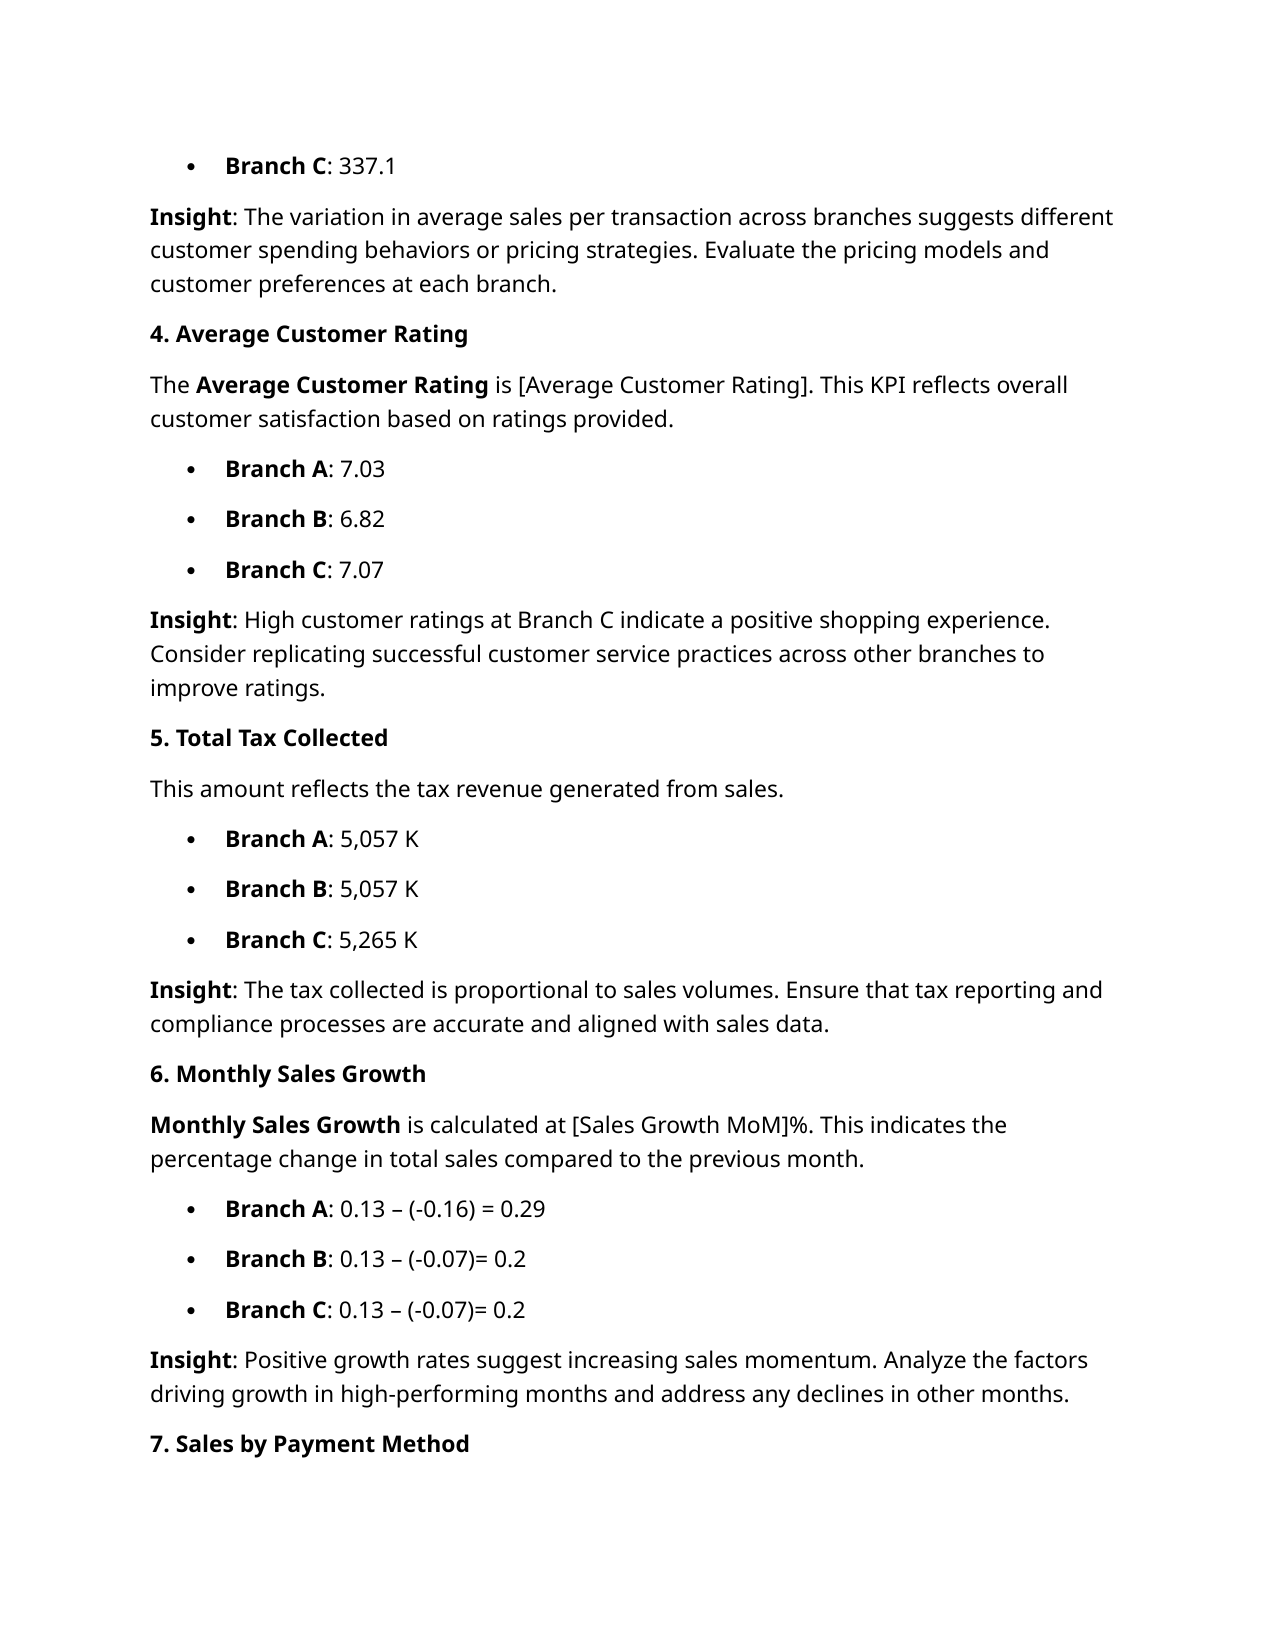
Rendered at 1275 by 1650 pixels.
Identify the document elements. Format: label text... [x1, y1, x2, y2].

text Insight: The variation in average sales per transaction across branches suggests different customer spending behaviors or pricing strategies. Evaluate the pricing models and customer preferences at each branch. [150, 200, 1125, 299]
list Branch C: 337.1 [187, 150, 1125, 181]
list Branch C: 5,265 K [187, 924, 1125, 955]
text Insight: Positive growth rates suggest increasing sales momentum. Analyze the factors driving growth in high-performing months and address any declines in other months. [150, 1344, 1125, 1409]
list Branch C: 0.13 – (-0.07)= 0.2 [187, 1294, 1125, 1325]
text Monthly Sales Growth is calculated at [Sales Growth MoM]%. This indicates the percentage change in total sales compared to the previous month. [150, 1109, 1125, 1174]
text 4. Average Customer Rating [150, 318, 1125, 349]
list Branch B: 6.82 [187, 503, 1125, 534]
text The Average Customer Rating is [Average Customer Rating]. This KPI reflects overall customer satisfaction based on ratings provided. [150, 369, 1125, 434]
text This amount reflects the tax revenue generated from sales. [150, 772, 1125, 804]
text Insight: High customer ratings at Branch C indicate a positive shopping experience. Consider replicating successful customer service practices across other branches to improve ratings. [150, 604, 1125, 703]
list Branch B: 5,057 K [187, 873, 1125, 904]
list Branch C: 7.07 [187, 554, 1125, 585]
text 7. Sales by Payment Method [150, 1428, 1125, 1459]
text Insight: The tax collected is proportional to sales volumes. Ensure that tax reporting and compliance processes are accurate and aligned with sales data. [150, 974, 1125, 1039]
list Branch B: 0.13 – (-0.07)= 0.2 [187, 1243, 1125, 1274]
text 6. Monthly Sales Growth [150, 1058, 1125, 1089]
list Branch A: 7.03 [187, 453, 1125, 484]
list Branch A: 5,057 K [187, 823, 1125, 854]
text 5. Total Tax Collected [150, 722, 1125, 753]
list Branch A: 0.13 – (-0.16) = 0.29 [187, 1193, 1125, 1224]
